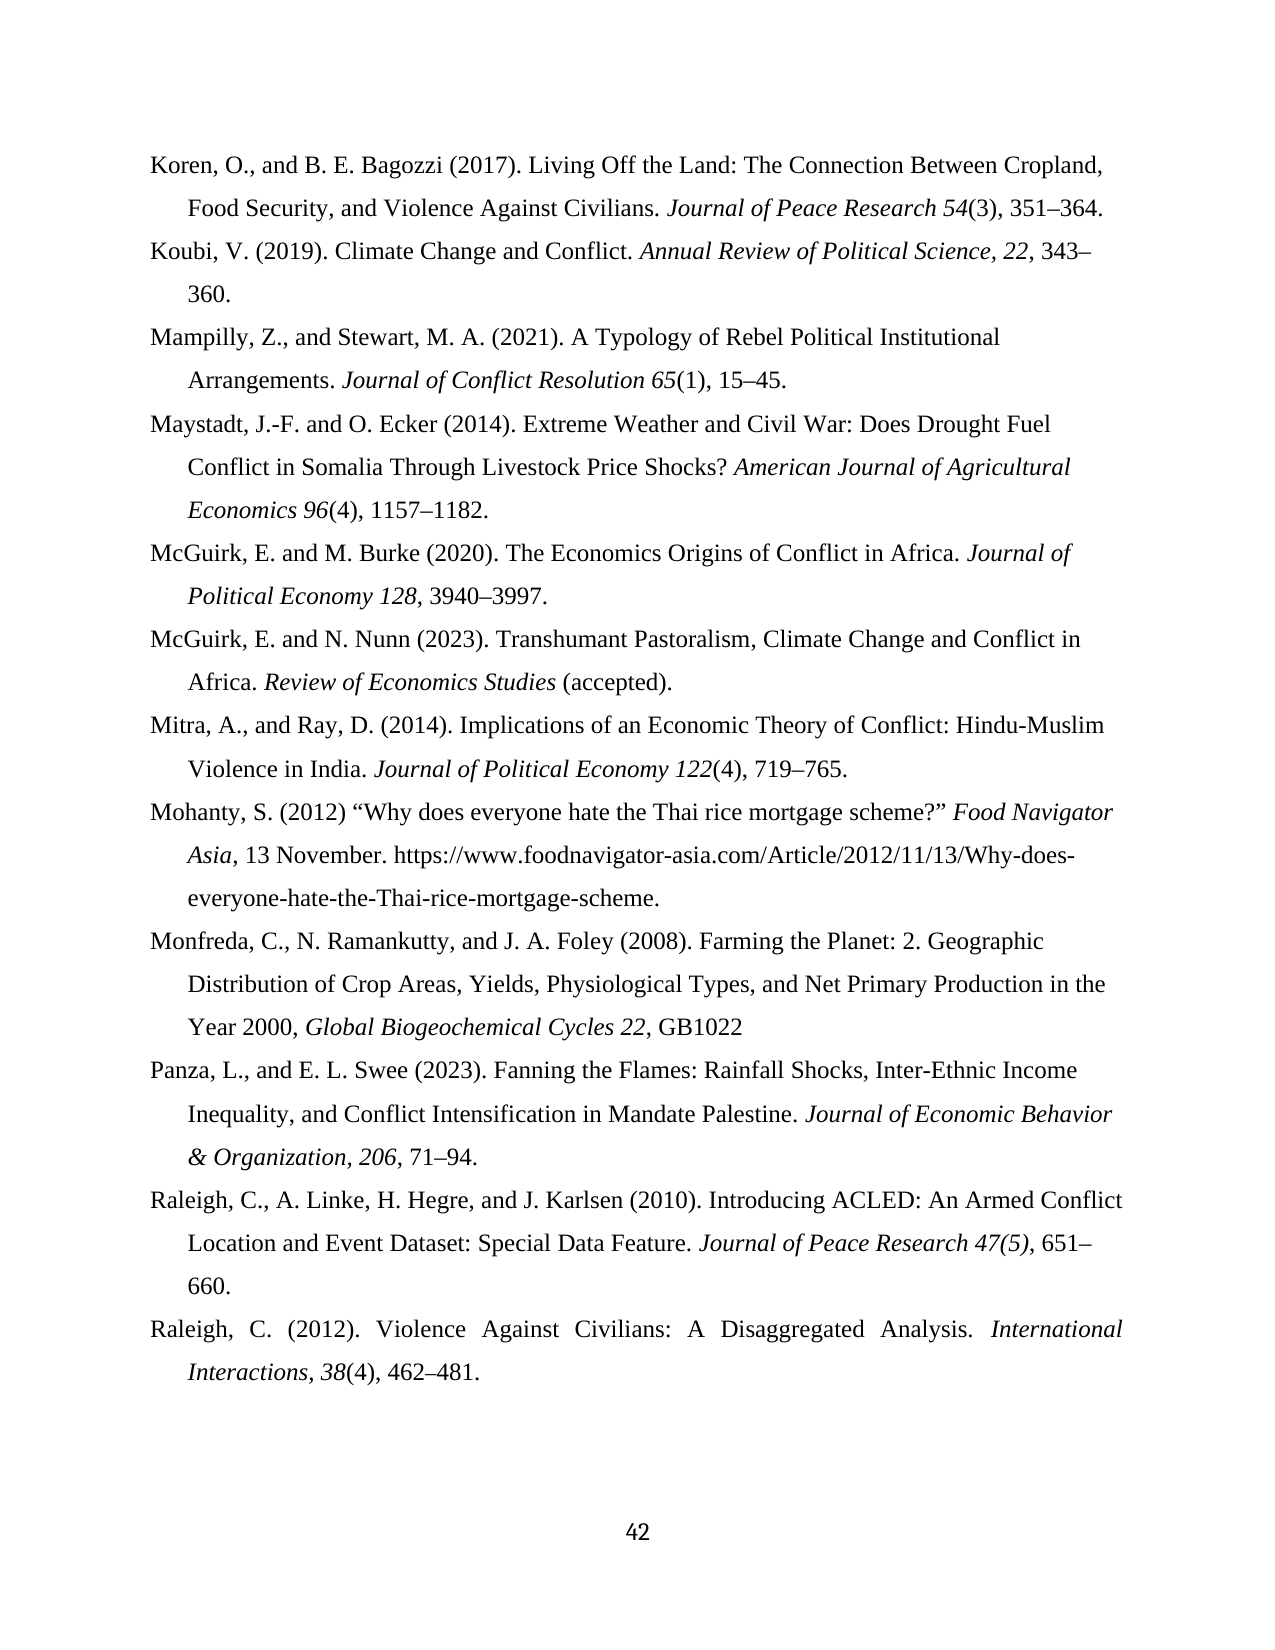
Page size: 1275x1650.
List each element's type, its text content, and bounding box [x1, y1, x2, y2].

text Koubi, V. (2019). Climate Change and Conflict. Annual Review of Political Science, 22, 343–360. [150, 236, 1125, 308]
text Raleigh, C., A. Linke, H. Hegre, and J. Karlsen (2010). Introducing ACLED: An Armed Conflict Location and Event Dataset: Special Data Feature. Journal of Peace Research 47(5), 651–660. [150, 1185, 1125, 1300]
text McGuirk, E. and M. Burke (2020). The Economics Origins of Conflict in Africa. Journal of Political Economy 128, 3940–3997. [150, 538, 1125, 610]
text Mampilly, Z., and Stewart, M. A. (2021). A Typology of Rebel Political Institutional Arrangements. Journal of Conflict Resolution 65(1), 15–45. [150, 322, 1125, 394]
text Monfreda, C., N. Ramankutty, and J. A. Foley (2008). Farming the Planet: 2. Geographic Distribution of Crop Areas, Yields, Physiological Types, and Net Primary Production in the Year 2000, Global Biogeochemical Cycles 22, GB1022 [150, 926, 1125, 1041]
text McGuirk, E. and N. Nunn (2023). Transhumant Pastoralism, Climate Change and Conflict in Africa. Review of Economics Studies (accepted). [150, 624, 1125, 696]
text Mohanty, S. (2012) “Why does everyone hate the Thai rice mortgage scheme?” Food Navigator Asia, 13 November. https://www.foodnavigator-asia.com/Article/2012/11/13/Why-does-everyone-hate-the-Thai-rice-mortgage-scheme. [150, 797, 1125, 912]
text Maystadt, J.-F. and O. Ecker (2014). Extreme Weather and Civil War: Does Drought Fuel Conflict in Somalia Through Livestock Price Shocks? American Journal of Agricultural Economics 96(4), 1157–1182. [150, 409, 1125, 524]
text Koren, O., and B. E. Bagozzi (2017). Living Off the Land: The Connection Between Cropland, Food Security, and Violence Against Civilians. Journal of Peace Research 54(3), 351–364. [150, 150, 1125, 222]
text Raleigh, C. (2012). Violence Against Civilians: A Disaggregated Analysis. International Interactions, 38(4), 462–481. [150, 1314, 1125, 1386]
text Panza, L., and E. L. Swee (2023). Fanning the Flames: Rainfall Shocks, Inter‐Ethnic Income Inequality, and Conflict Intensification in Mandate Palestine. Journal of Economic Behavior & Organization, 206, 71–94. [150, 1056, 1125, 1171]
text Mitra, A., and Ray, D. (2014). Implications of an Economic Theory of Conflict: Hindu-Muslim Violence in India. Journal of Political Economy 122(4), 719–765. [150, 711, 1125, 782]
